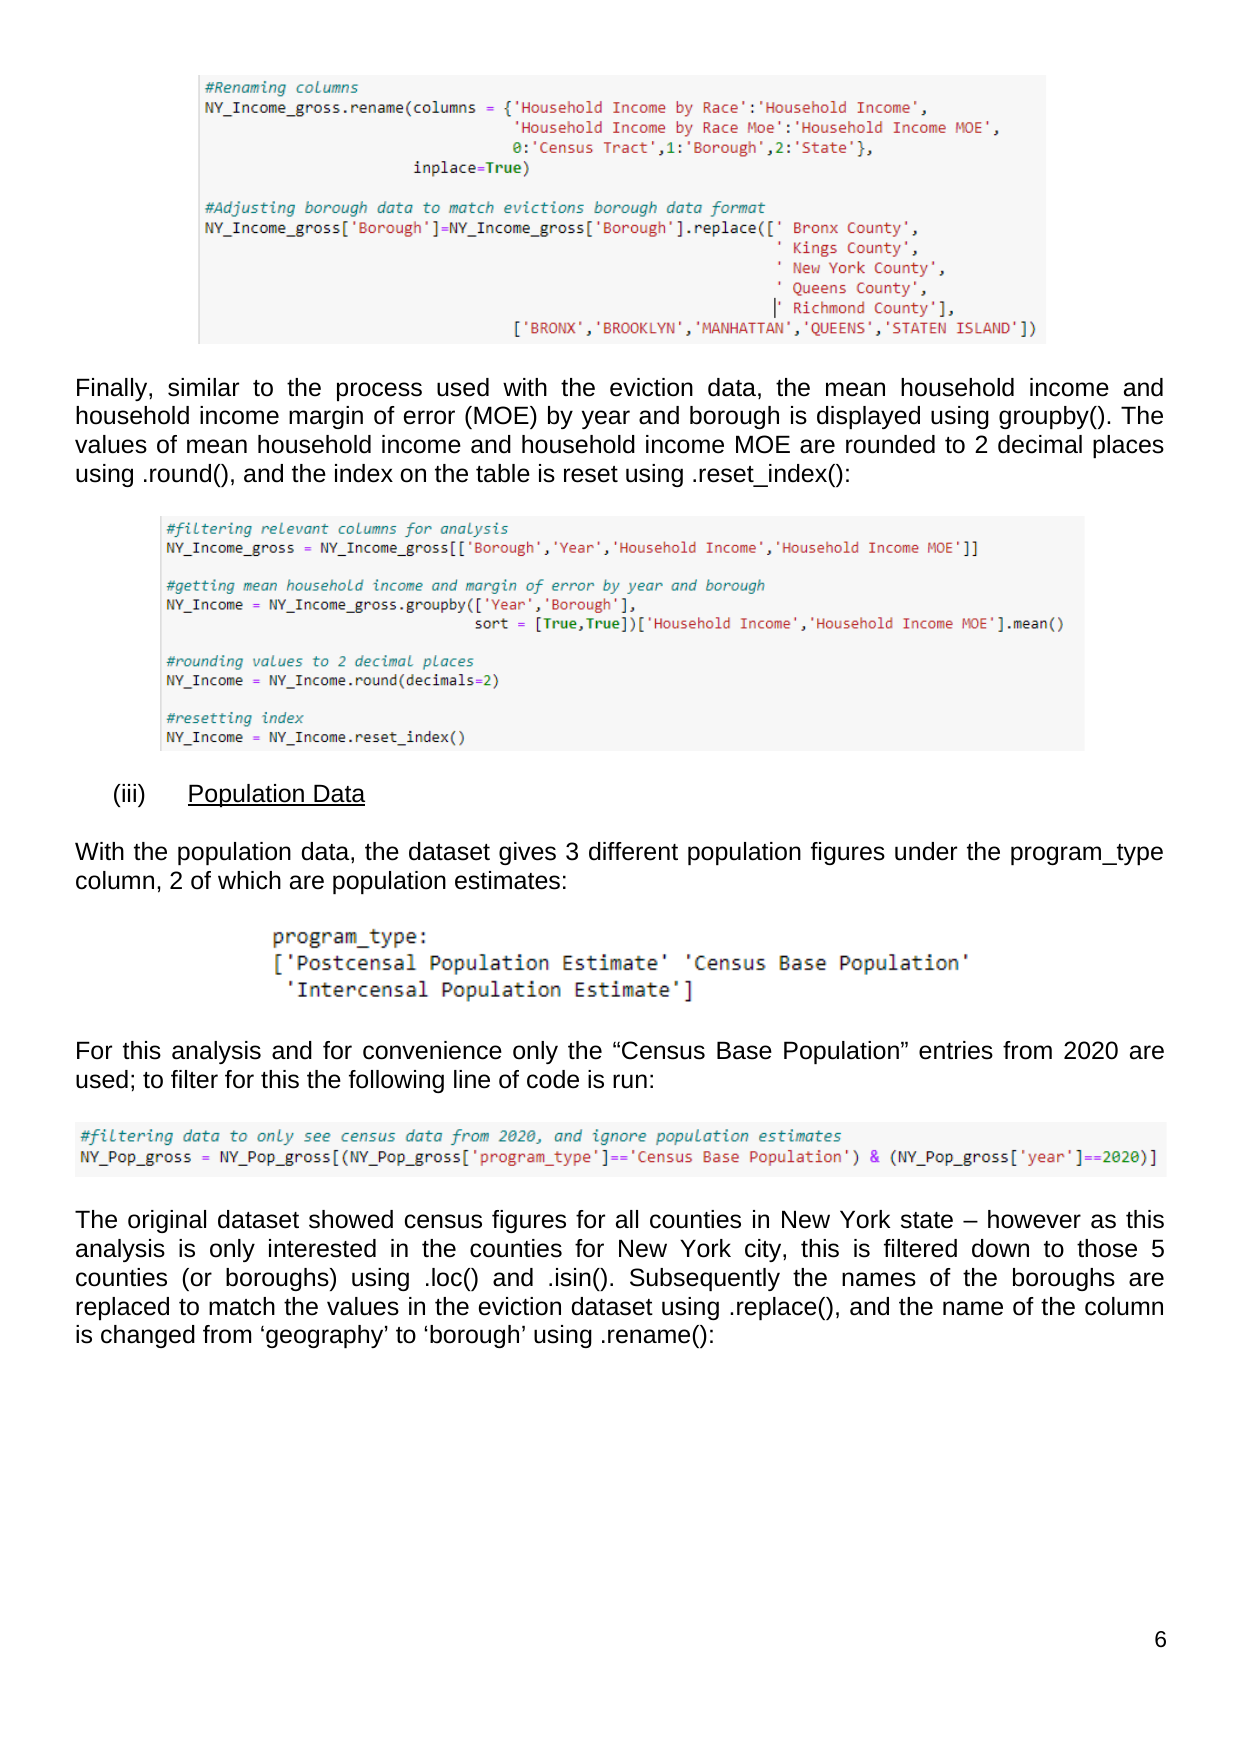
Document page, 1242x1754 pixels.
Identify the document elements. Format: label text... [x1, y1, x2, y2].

picture [195, 75, 1047, 344]
list With the population data, the dataset gives 3 different population figures under the program_type column, 2 of which are population estimates: [75, 837, 1167, 894]
picture [75, 1122, 1167, 1177]
picture [157, 516, 1085, 751]
list Population Data [112, 779, 1167, 808]
list The original dataset showed census figures for all counties in New York state – however as this analysis is only interested in the counties for New York city, this is filtered down to those 5 counties (or boroughs) using .loc() and .isin(). Subsequently the names of the boroughs are replaced to match the values in the eviction dataset using .replace(), and the name of the column is changed from ‘geography’ to ‘borough’ using .rename(): [75, 1206, 1167, 1349]
picture [260, 923, 982, 1008]
list For this analysis and for convenience only the “Census Base Population” entries from 2020 are used; to filter for this the following line of code is run: [75, 1036, 1167, 1094]
text Finally, similar to the process used with the eviction data, the mean household income and household income margin of error (MOE) by year and borough is displayed using groupby(). The values of mean household income and household income MOE are rounded to 2 decimal places using .round(), and the index on the table is reset using .reset_index(): [75, 372, 1167, 487]
